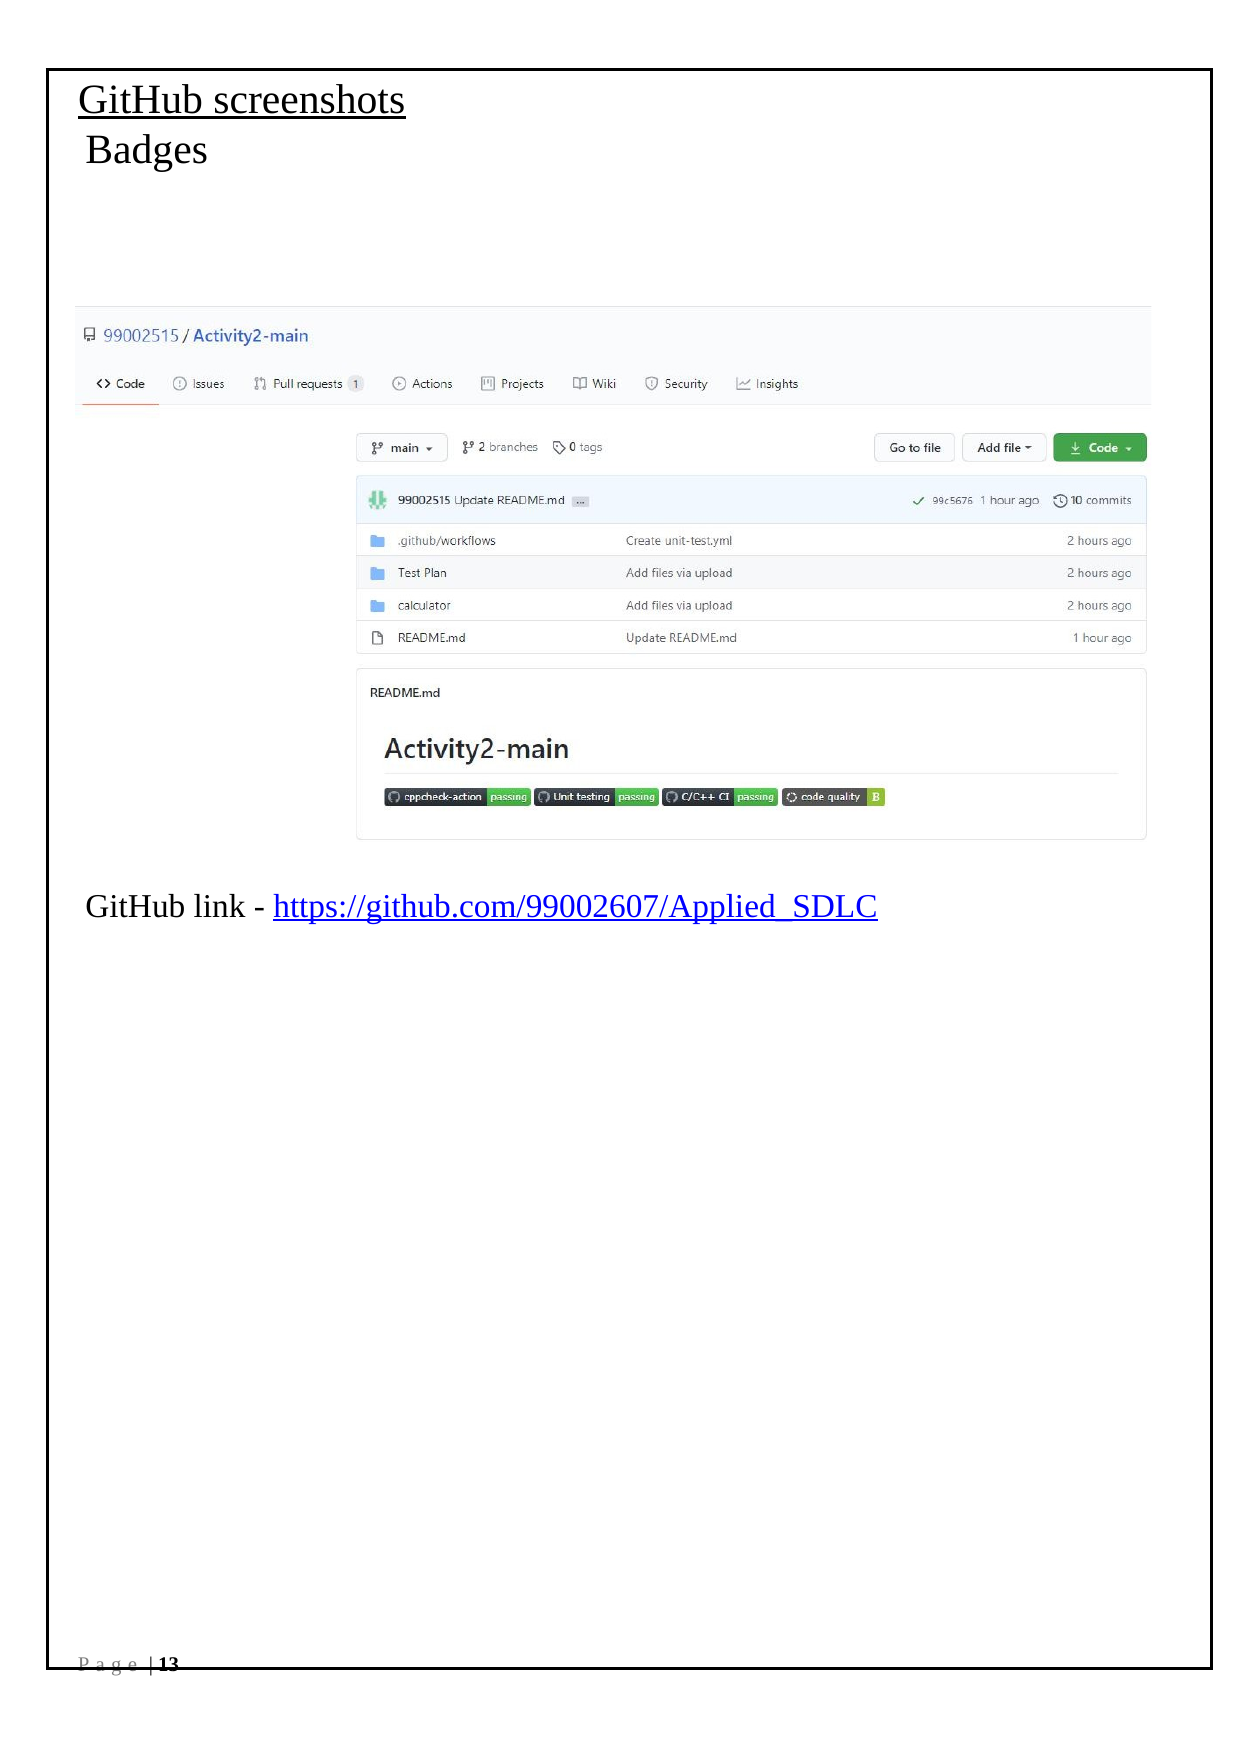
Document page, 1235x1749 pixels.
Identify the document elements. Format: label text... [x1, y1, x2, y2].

text GitHub screenshots [57, 75, 1143, 123]
picture [75, 306, 1152, 842]
text GitHub link - https://github.com/99002607/Applied_SDLC [85, 886, 1143, 924]
text Badges [85, 125, 1143, 173]
